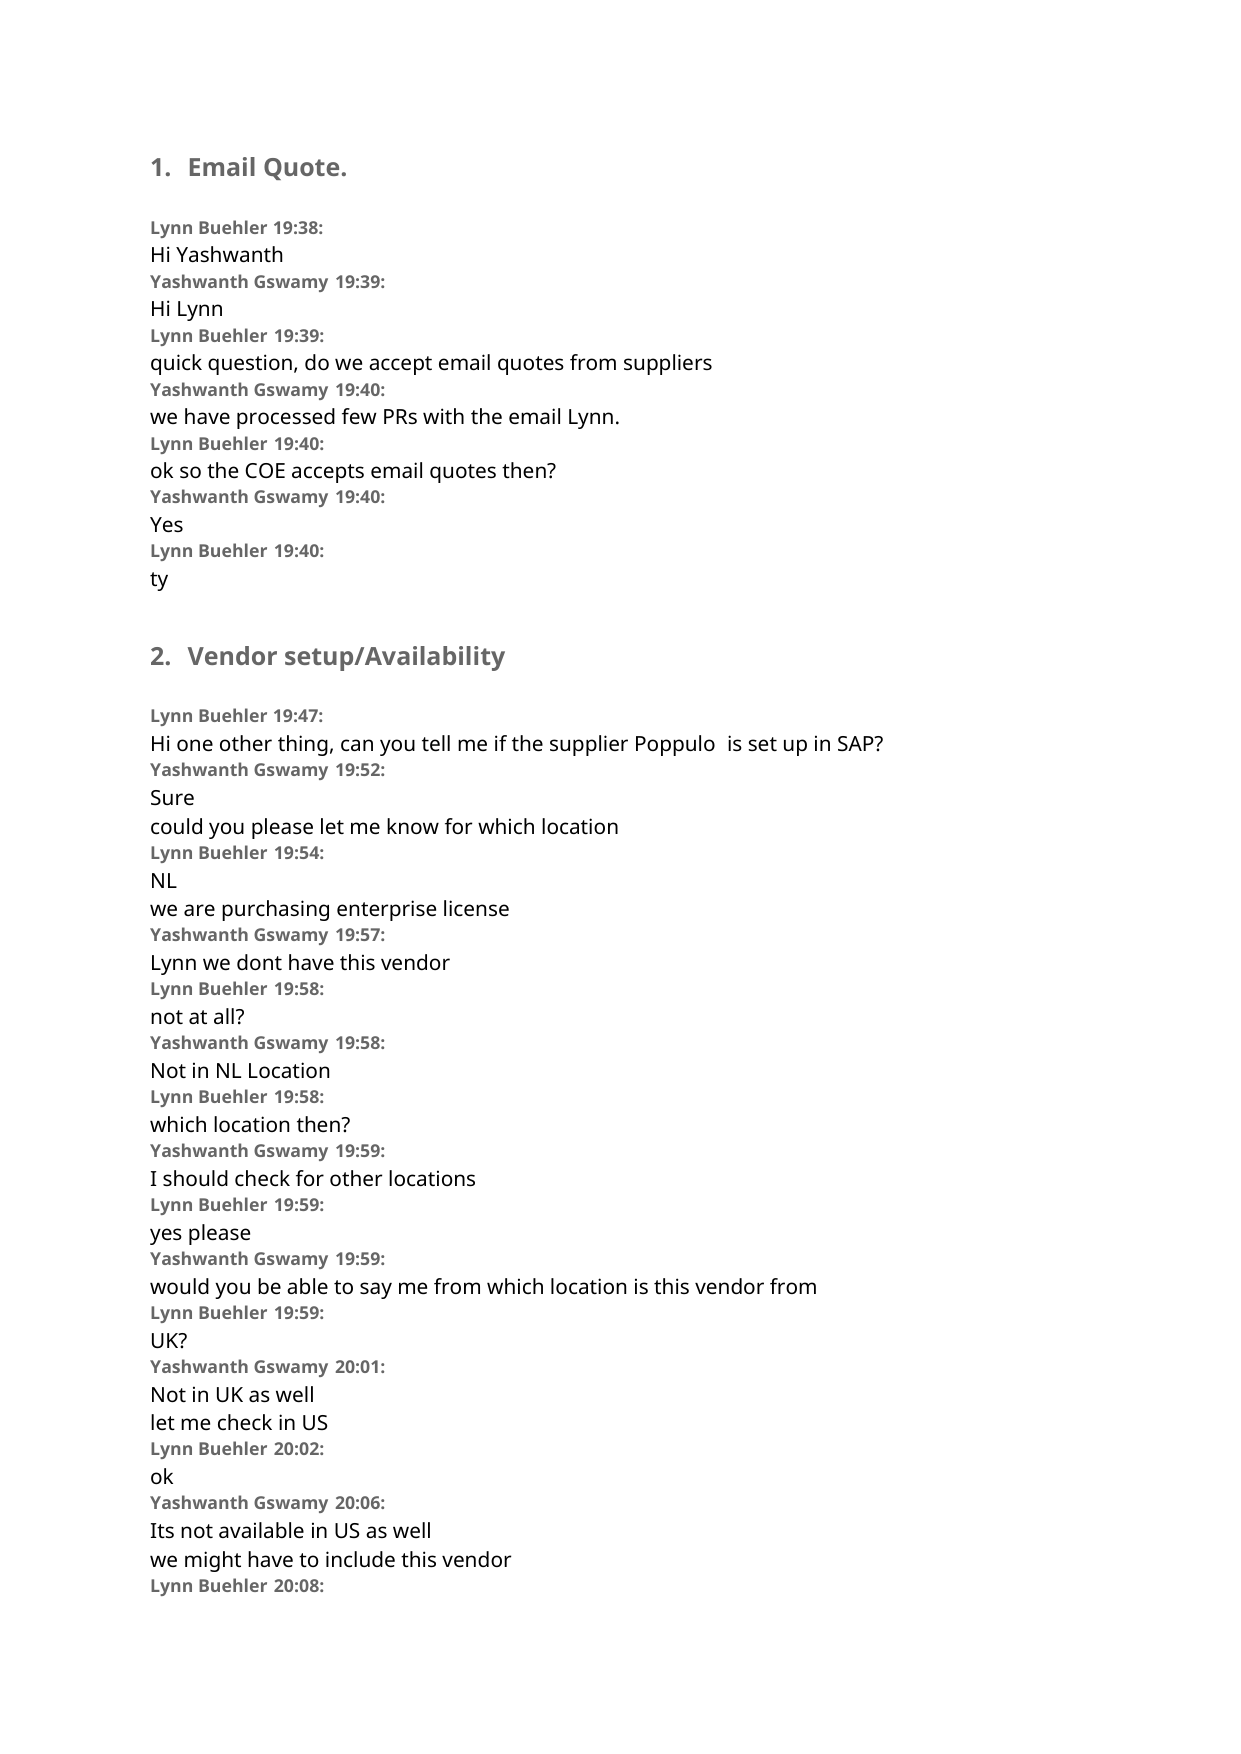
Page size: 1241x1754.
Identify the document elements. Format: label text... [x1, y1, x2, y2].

text could you please let me know for which location [150, 812, 1090, 840]
text Yashwanth Gswamy 19:58: [150, 1031, 1090, 1055]
text ok [150, 1462, 1090, 1491]
text Lynn Buehler 19:59: [150, 1300, 1090, 1324]
text NL [150, 866, 1090, 894]
text Yashwanth Gswamy 19:40: [150, 377, 1090, 401]
text Lynn we dont have this vendor [150, 948, 1090, 977]
text we might have to include this vendor [150, 1545, 1090, 1573]
text Yashwanth Gswamy 20:06: [150, 1491, 1090, 1515]
text Yashwanth Gswamy 19:40: [150, 485, 1090, 509]
text quick question, do we accept email quotes from suppliers [150, 348, 1090, 377]
text Lynn Buehler 19:40: [150, 539, 1090, 563]
text Yashwanth Gswamy 19:52: [150, 758, 1090, 782]
text Lynn Buehler 19:40: [150, 431, 1090, 455]
list Email Quote. [150, 150, 1090, 184]
text Yashwanth Gswamy 19:59: [150, 1138, 1090, 1163]
text Hi Lynn [150, 294, 1090, 323]
text not at all? [150, 1002, 1090, 1031]
text Lynn Buehler 19:54: [150, 840, 1090, 864]
text Lynn Buehler 19:38: [150, 215, 1090, 239]
list Vendor setup/Availability [150, 639, 1090, 673]
text ty [150, 564, 1090, 593]
text Its not available in US as well [150, 1516, 1090, 1545]
text we have processed few PRs with the email Lynn. [150, 402, 1090, 431]
text Hi Yashwanth [150, 241, 1090, 269]
text Lynn Buehler 19:39: [150, 323, 1090, 347]
text Yashwanth Gswamy 19:57: [150, 923, 1090, 947]
text Yashwanth Gswamy 19:39: [150, 269, 1090, 293]
text Lynn Buehler 19:47: [150, 704, 1090, 728]
text ok so the COE accepts email quotes then? [150, 456, 1090, 485]
text would you be able to say me from which location is this vendor from [150, 1272, 1090, 1300]
text UK? [150, 1326, 1090, 1354]
text we are purchasing enterprise license [150, 894, 1090, 923]
text Not in NL Location [150, 1056, 1090, 1084]
text Lynn Buehler 19:59: [150, 1192, 1090, 1217]
text Lynn Buehler 20:08: [150, 1573, 1090, 1597]
text Lynn Buehler 19:58: [150, 1084, 1090, 1109]
text I should check for other locations [150, 1164, 1090, 1192]
text let me check in US [150, 1408, 1090, 1437]
text Yes [150, 510, 1090, 539]
text which location then? [150, 1110, 1090, 1138]
text yes please [150, 1218, 1090, 1246]
text Yashwanth Gswamy 20:01: [150, 1354, 1090, 1378]
text Sure [150, 783, 1090, 812]
text Lynn Buehler 19:58: [150, 977, 1090, 1001]
text Lynn Buehler 20:02: [150, 1437, 1090, 1461]
text Yashwanth Gswamy 19:59: [150, 1246, 1090, 1271]
text Not in UK as well [150, 1380, 1090, 1408]
text Hi one other thing, can you tell me if the supplier Poppulo is set up in SAP? [150, 729, 1090, 758]
